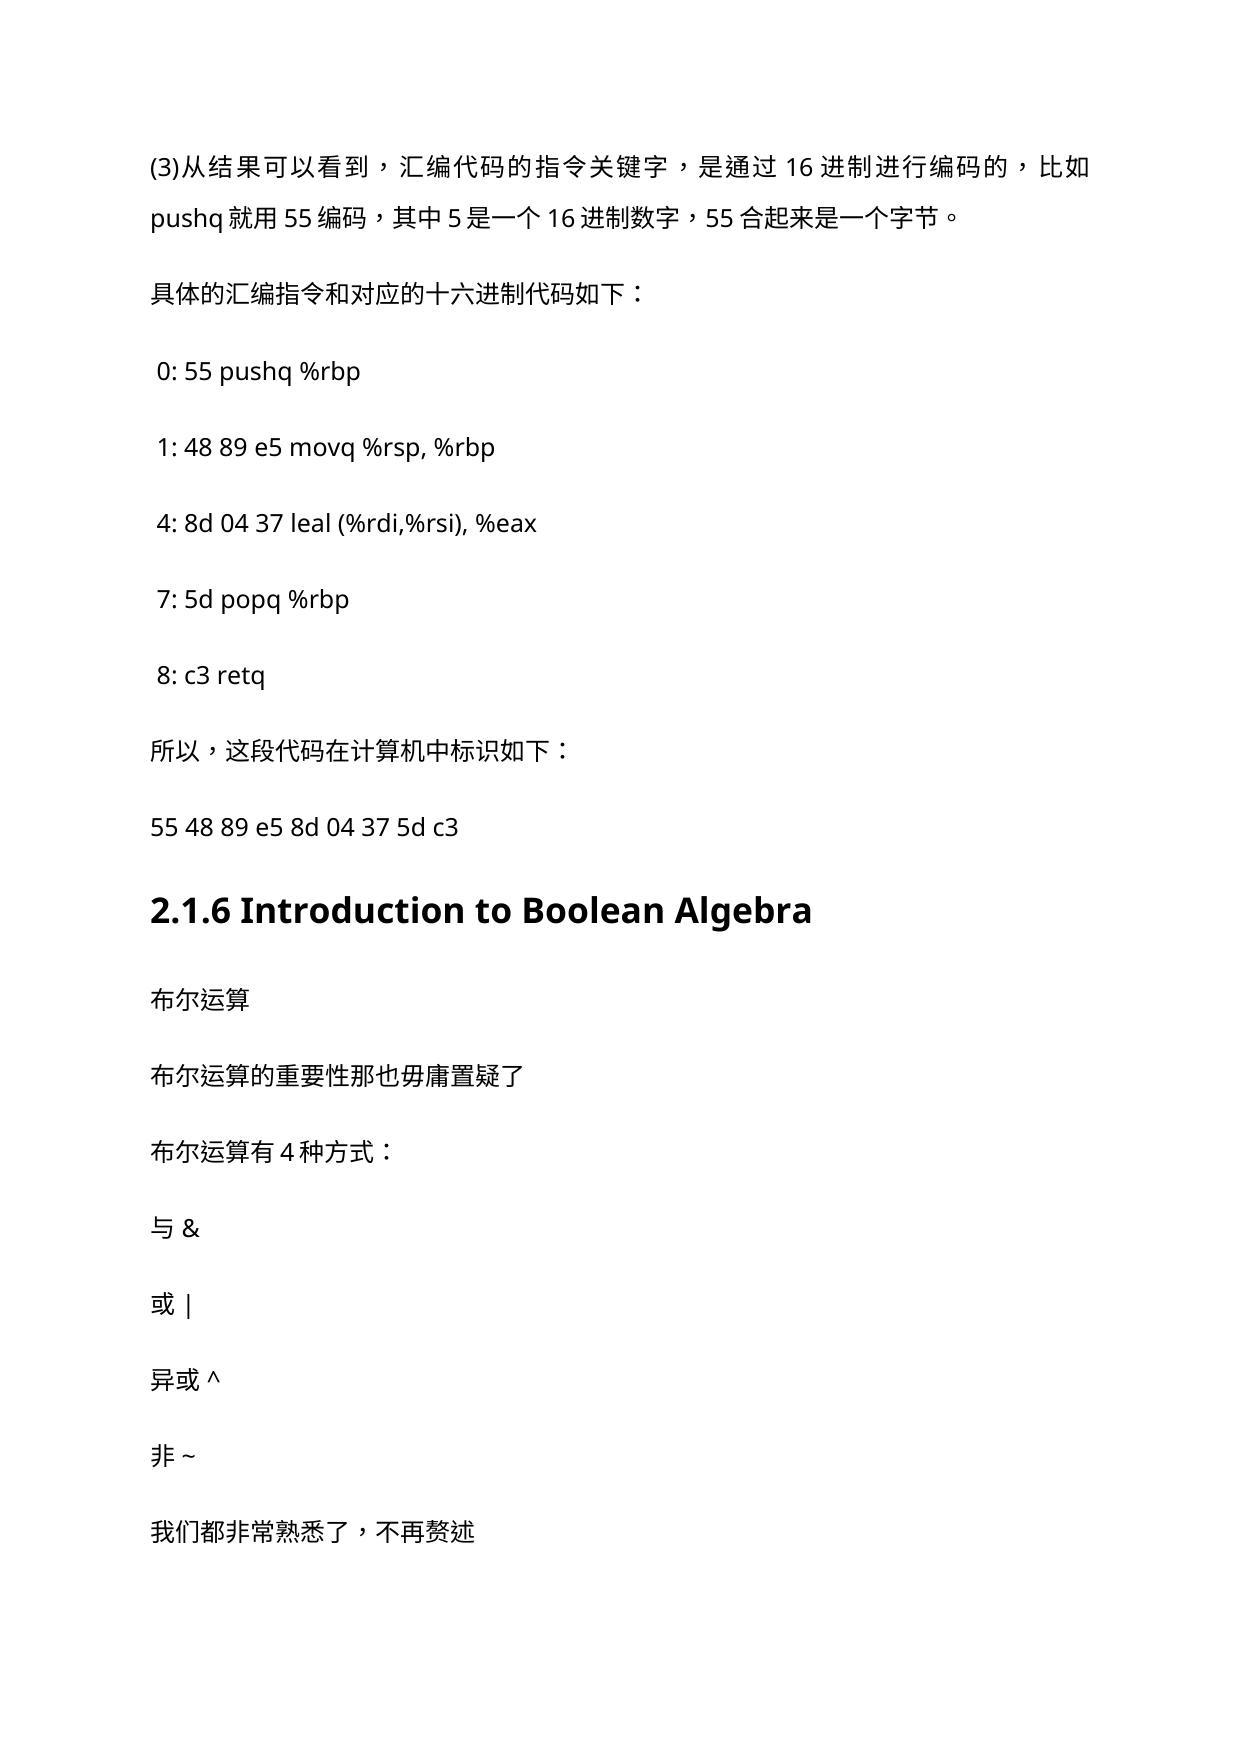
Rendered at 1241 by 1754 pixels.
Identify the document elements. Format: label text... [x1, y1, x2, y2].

text 布尔运算 [150, 983, 1090, 1017]
text 或 | [150, 1287, 1090, 1321]
text 布尔运算有4种方式： [150, 1135, 1090, 1169]
text 与 & [150, 1211, 1090, 1245]
subtitle 2.1.6 Introduction to Boolean Algebra [150, 885, 1090, 934]
text 非 ~ [150, 1439, 1090, 1473]
text (3)从结果可以看到，汇编代码的指令关键字，是通过16进制进行编码的，比如pushq就用55编码，其中5是一个16进制数字，55合起来是一个字节。 [150, 150, 1090, 235]
text 0: 55 pushq %rbp [150, 353, 1090, 387]
text 1: 48 89 e5 movq %rsp, %rbp [150, 429, 1090, 463]
text 4: 8d 04 37 leal (%rdi,%rsi), %eax [150, 505, 1090, 539]
text 我们都非常熟悉了，不再赘述 [150, 1515, 1090, 1549]
text 布尔运算的重要性那也毋庸置疑了 [150, 1059, 1090, 1093]
text 55 48 89 e5 8d 04 37 5d c3 [150, 809, 1090, 843]
text 8: c3 retq [150, 657, 1090, 691]
text 具体的汇编指令和对应的十六进制代码如下： [150, 277, 1090, 311]
text 7: 5d popq %rbp [150, 581, 1090, 615]
text 所以，这段代码在计算机中标识如下： [150, 733, 1090, 767]
text 异或 ^ [150, 1363, 1090, 1397]
